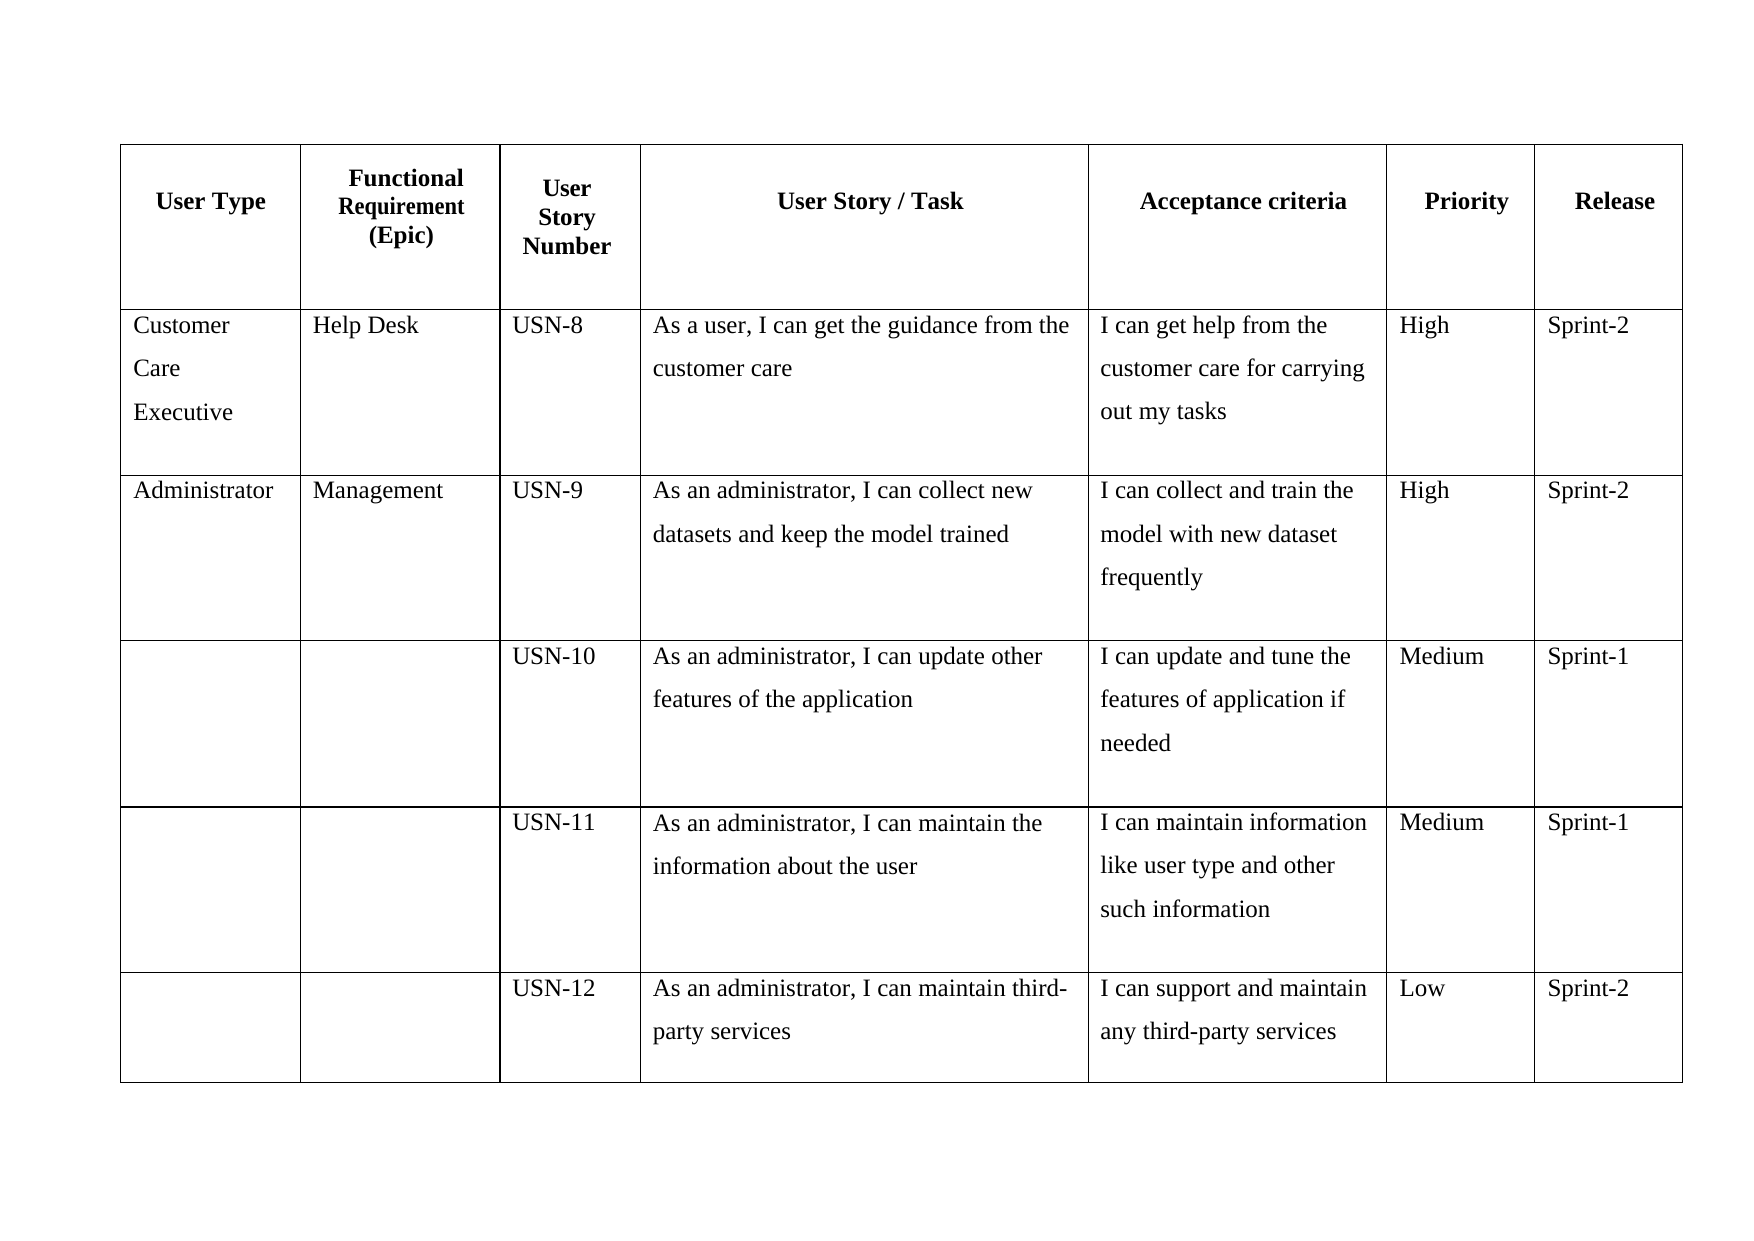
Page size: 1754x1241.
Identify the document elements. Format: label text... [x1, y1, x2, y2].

table_cell I can collect and train the model with new dataset frequently [1089, 476, 1386, 640]
table_cell Customer Care Executive [121, 310, 300, 474]
table_cell [121, 808, 300, 972]
table_cell Medium [1387, 808, 1534, 972]
table_cell Sprint-2 [1535, 973, 1682, 1082]
table_cell High [1387, 476, 1534, 640]
table_cell As a user, I can get the guidance from the customer care [641, 310, 1088, 474]
table_cell Help Desk [301, 310, 499, 474]
table_header Priority [1387, 145, 1534, 309]
table_cell USN-11 [501, 808, 640, 972]
table_cell Sprint-1 [1535, 641, 1682, 806]
table_cell [301, 973, 499, 1082]
table_cell High [1387, 310, 1534, 474]
table_cell I can maintain information like user type and other such information [1089, 808, 1386, 972]
table_header Release [1535, 145, 1682, 309]
table_cell Sprint-1 [1535, 808, 1682, 972]
table_cell USN-8 [501, 310, 640, 474]
table_header Functional Requirement (Epic) [301, 145, 499, 309]
table_cell [301, 641, 499, 806]
table_cell I can get help from the customer care for carrying out my tasks [1089, 310, 1386, 474]
table_cell USN-12 [501, 973, 640, 1082]
table_cell Sprint-2 [1535, 476, 1682, 640]
table_cell USN-9 [501, 476, 640, 640]
table_cell Management [301, 476, 499, 640]
table_cell I can support and maintain any third-party services [1089, 973, 1386, 1082]
table_cell As an administrator, I can update other features of the application [641, 641, 1088, 806]
table_cell USN-10 [501, 641, 640, 806]
table_cell Low [1387, 973, 1534, 1082]
table_cell As an administrator, I can maintain third-party services [641, 973, 1088, 1082]
table_header Acceptance criteria [1089, 145, 1386, 309]
table_cell As an administrator, I can maintain the information about the user [641, 808, 1088, 972]
table_cell Sprint-2 [1535, 310, 1682, 474]
table_cell [121, 641, 300, 806]
table_cell I can update and tune the features of application if needed [1089, 641, 1386, 806]
table_cell Medium [1387, 641, 1534, 806]
table_cell Administrator [121, 476, 300, 640]
table_cell As an administrator, I can collect new datasets and keep the model trained [641, 476, 1088, 640]
table_cell [301, 808, 499, 972]
table_header User Story Number [501, 145, 640, 309]
table_cell [121, 973, 300, 1082]
table_header User Story / Task [641, 145, 1088, 309]
table_header User Type [121, 145, 300, 309]
